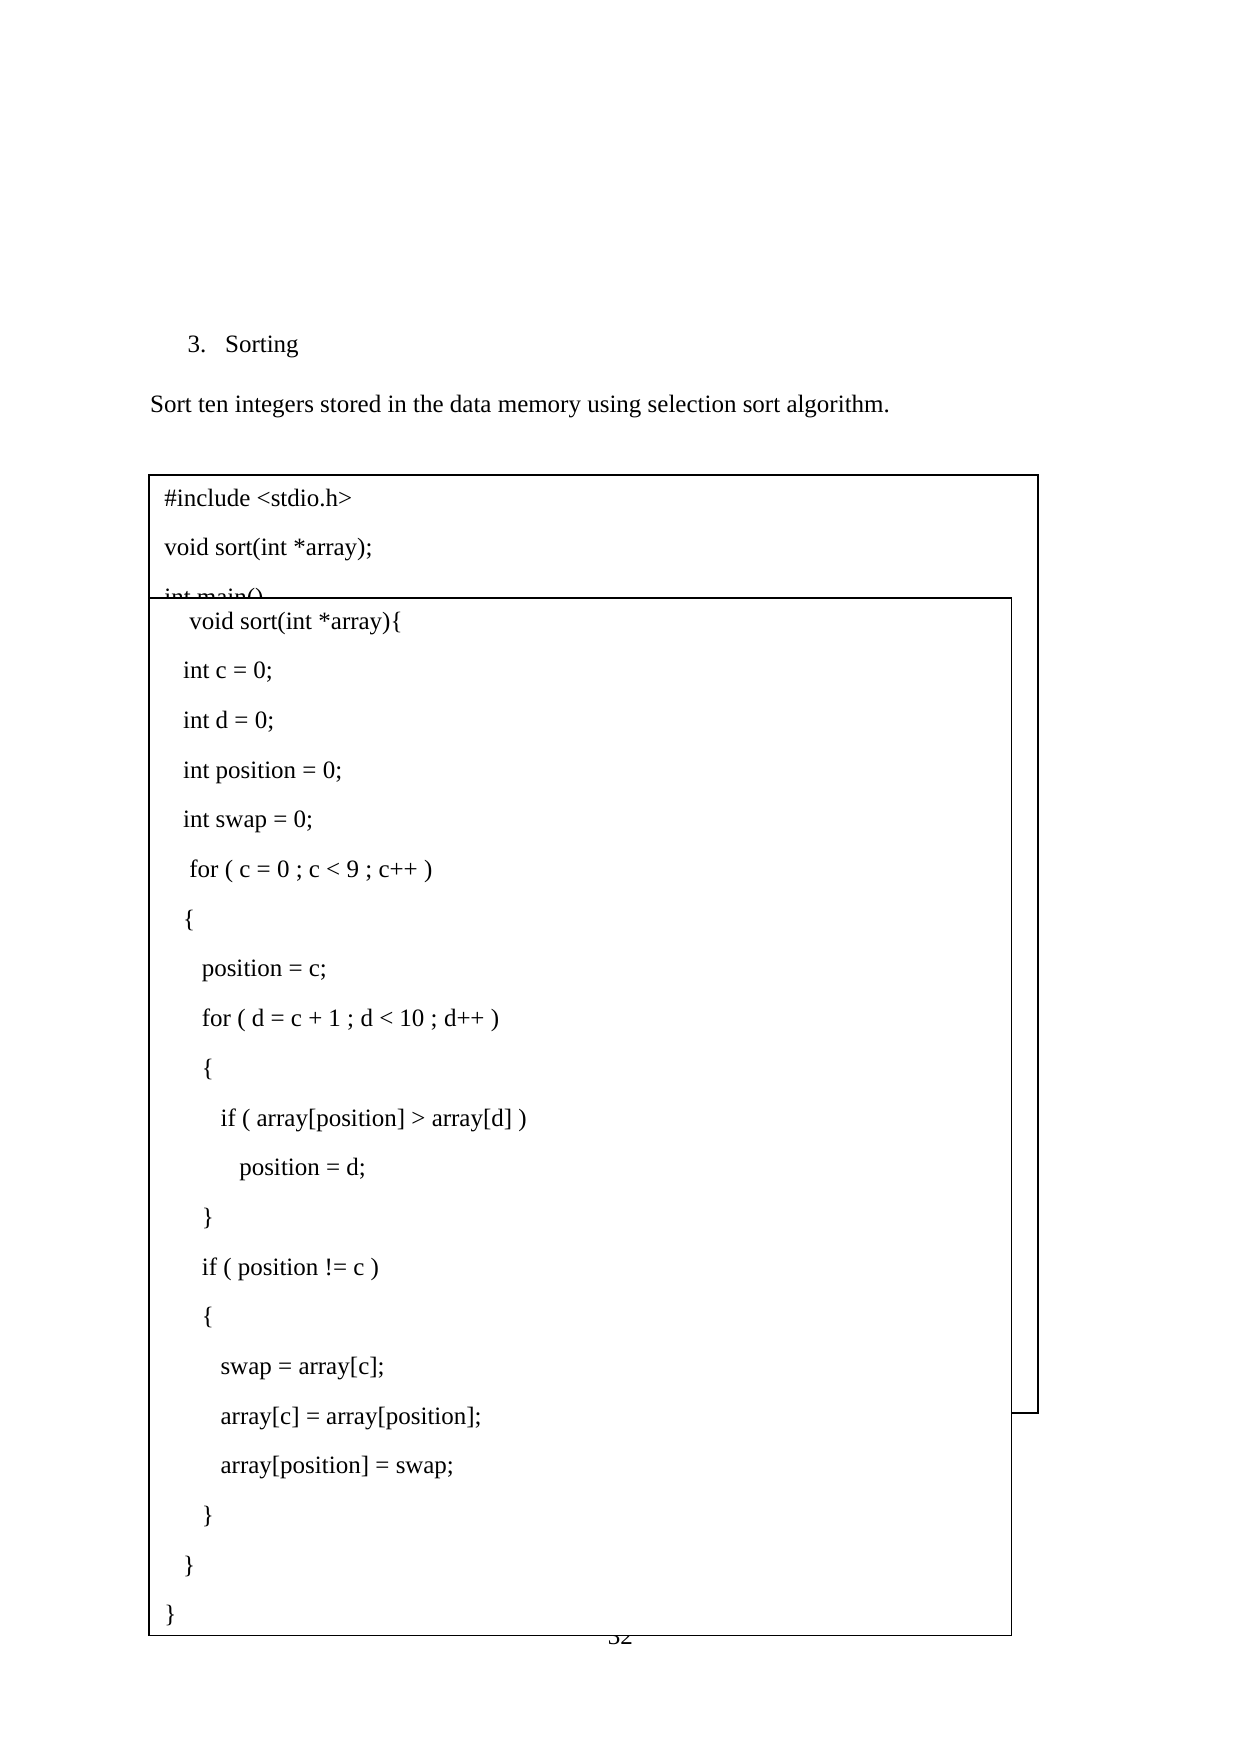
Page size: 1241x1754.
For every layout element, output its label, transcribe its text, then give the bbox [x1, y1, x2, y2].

text Sort ten integers stored in the data memory using selection sort algorithm. [150, 389, 1090, 418]
list Sorting [187, 329, 1090, 358]
